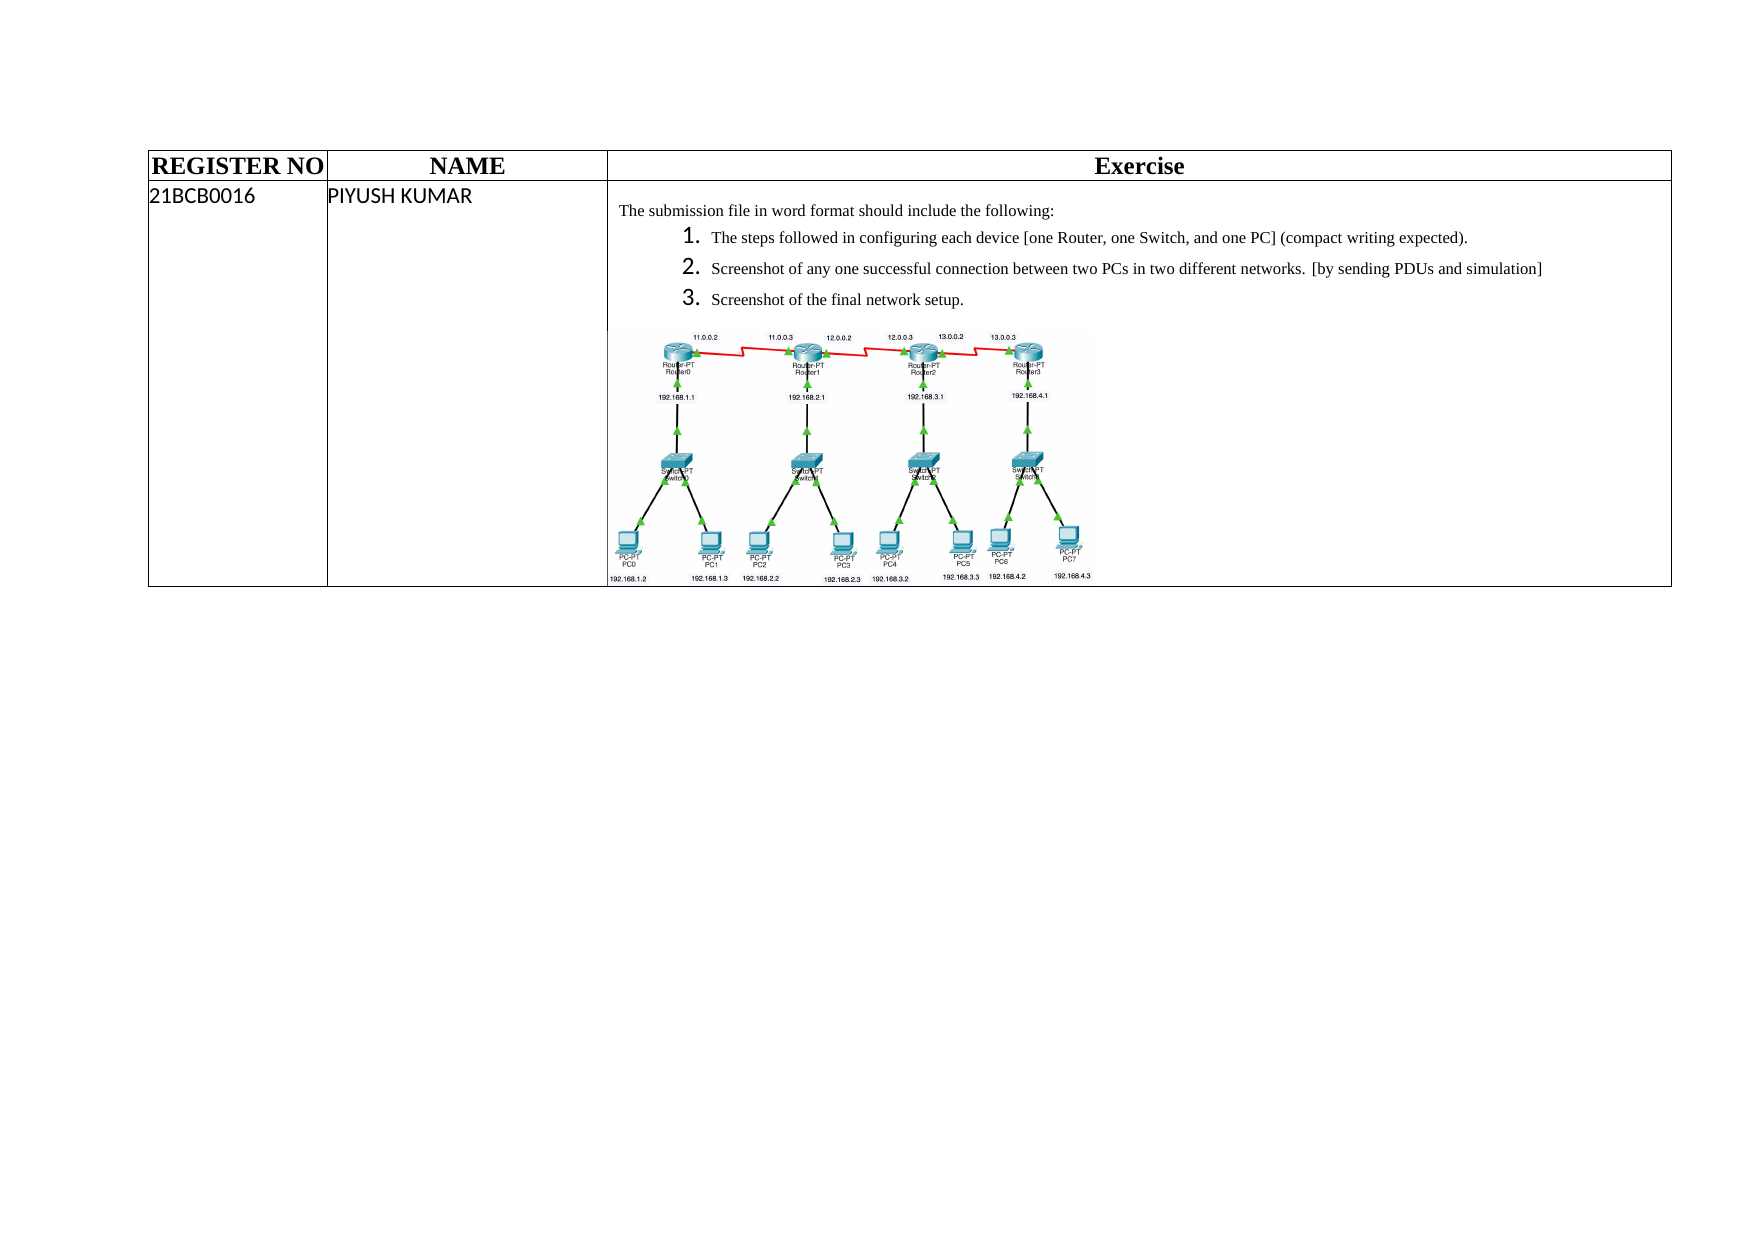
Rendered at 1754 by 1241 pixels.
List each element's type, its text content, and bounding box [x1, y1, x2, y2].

picture [607, 331, 1093, 586]
table_cell 21BCB0016 [149, 181, 327, 586]
table_cell PIYUSH KUMAR [328, 181, 607, 586]
table_header Exercise [608, 151, 1671, 180]
table_header NAME [328, 151, 607, 180]
table_header REGISTER NO [149, 151, 327, 180]
table_cell The submission file in word format should include the following: The steps followed in configuring each device [one Router, one Switch, and one PC] (compact writing expected). Screenshot of any one successful connection between two PCs in two different networks. [by sending PDUs and simulation] Screenshot of the final network setup. [608, 181, 1671, 586]
